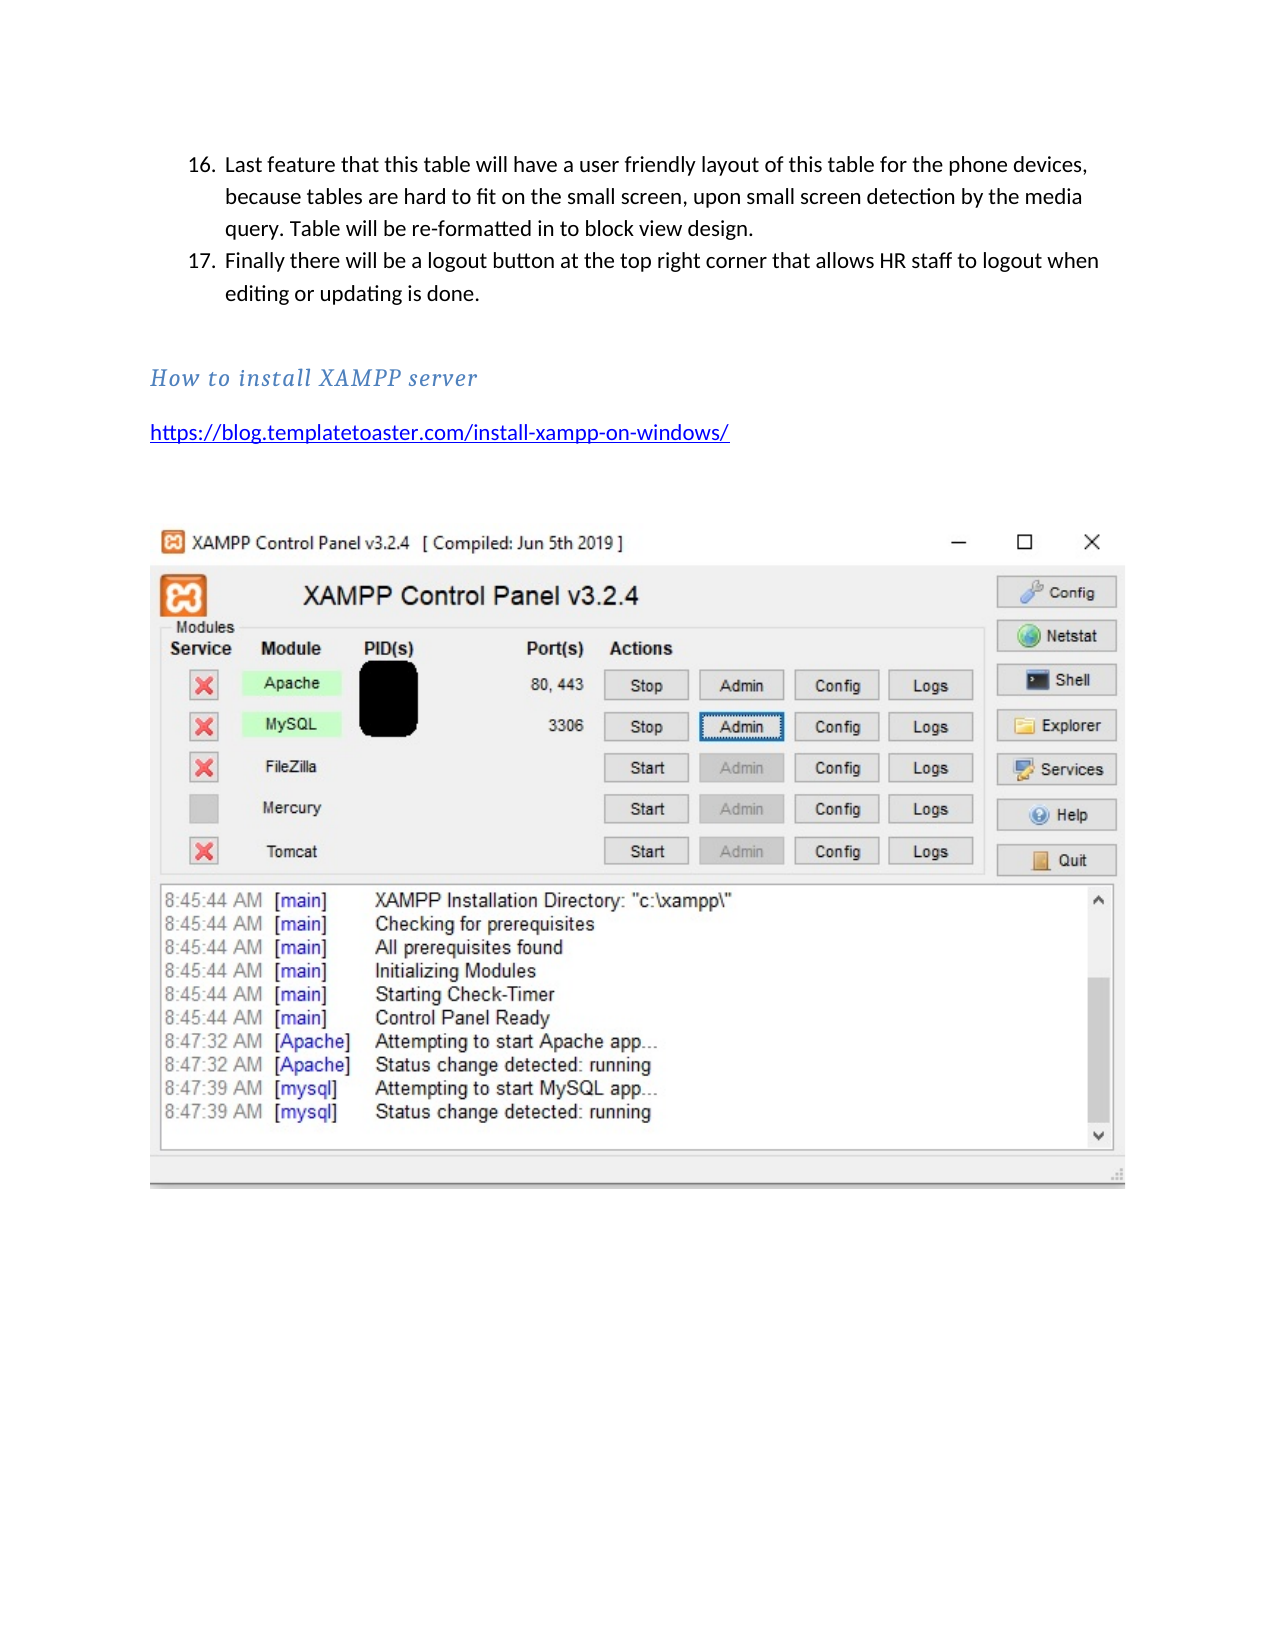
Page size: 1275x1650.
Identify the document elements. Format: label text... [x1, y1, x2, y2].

picture [150, 523, 1125, 1189]
subtitle How to install XAMPP server [150, 364, 1125, 393]
text https://blog.templatetoaster.com/install-xampp-on-windows/ [150, 418, 1125, 446]
list Finally there will be a logout button at the top right corner that allows HR staff to logout when editing or updating is done. [187, 247, 1125, 307]
list Last feature that this table will have a user friendly layout of this table for the phone devices, because tables are hard to fit on the small screen, upon small screen detection by the media query. Table will be re-formatted in to block view design. [187, 150, 1125, 242]
